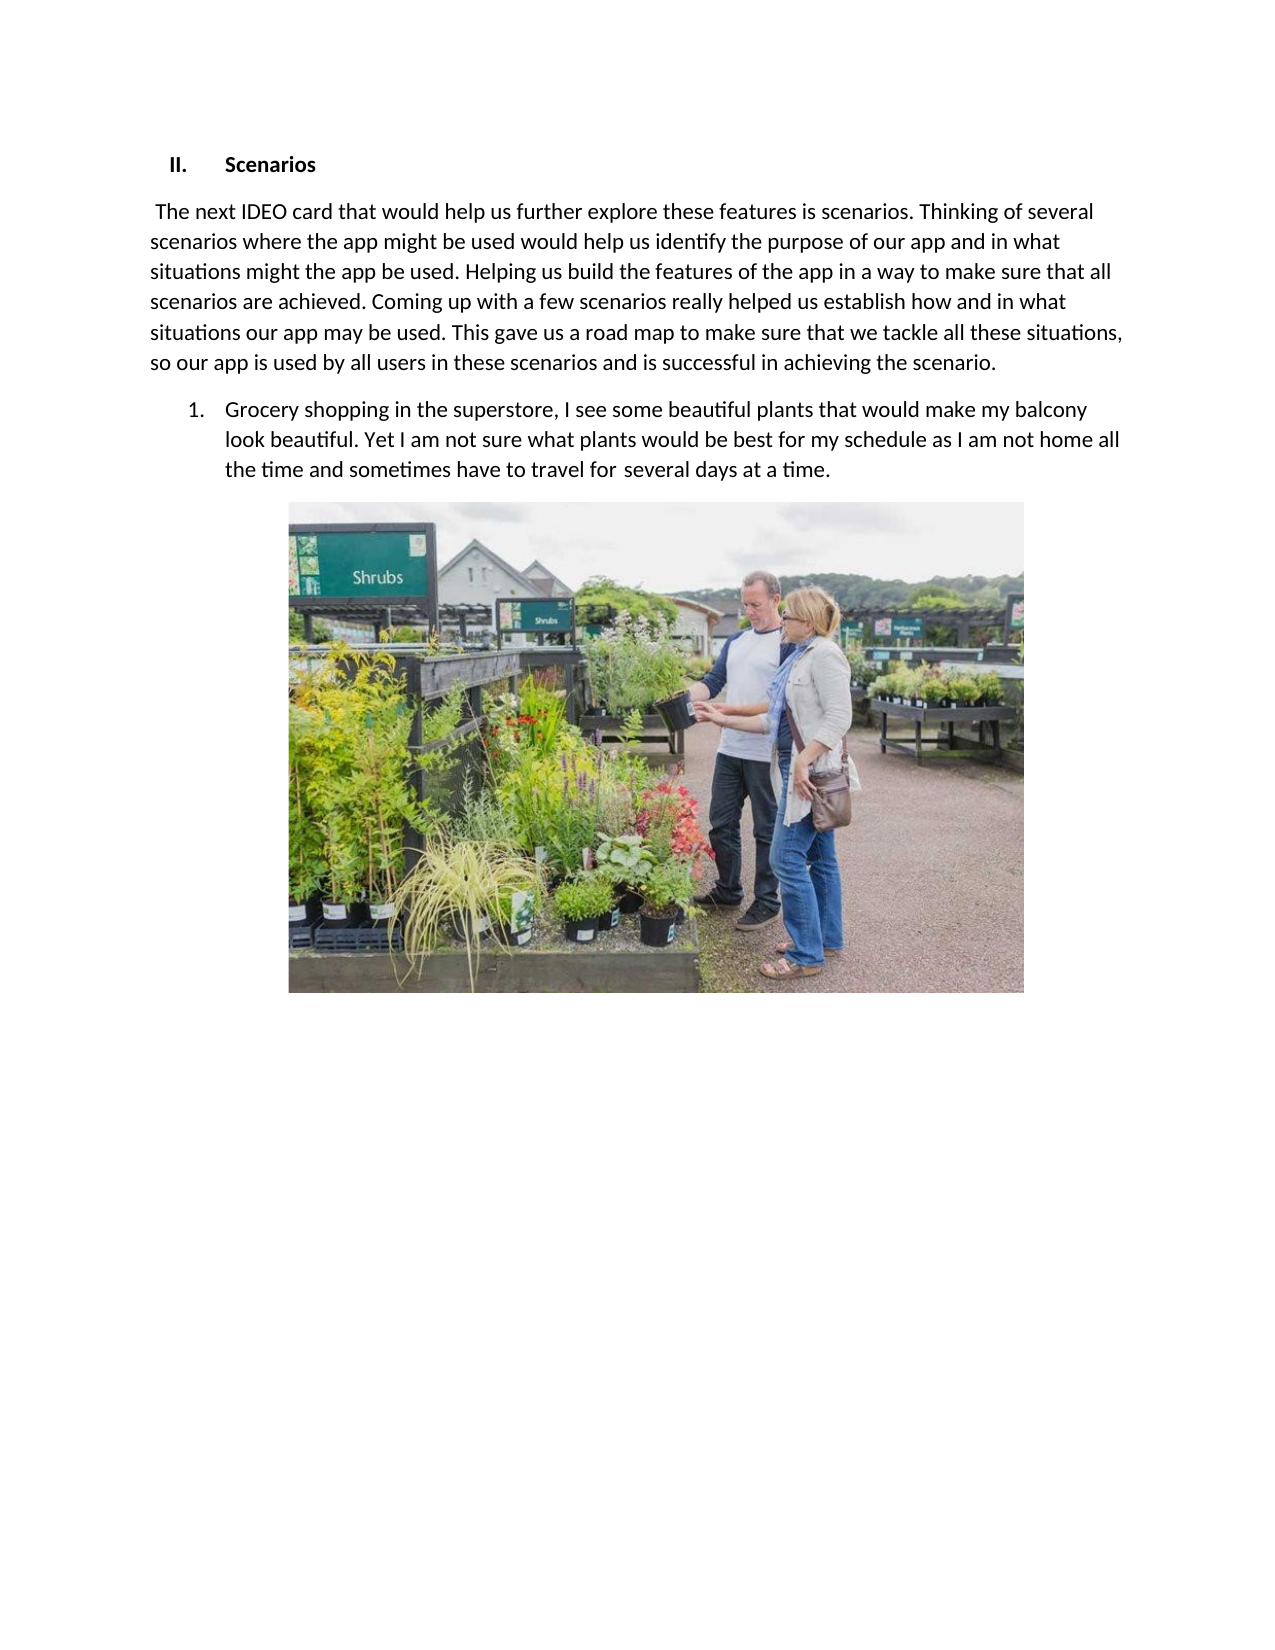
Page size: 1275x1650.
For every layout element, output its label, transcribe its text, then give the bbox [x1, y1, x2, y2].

text The next IDEO card that would help us further explore these features is scenarios. Thinking of several scenarios where the app might be used would help us identify the purpose of our app and in what situations might the app be used. Helping us build the features of the app in a way to make sure that all scenarios are achieved. Coming up with a few scenarios really helped us establish how and in what situations our app may be used. This gave us a road map to make sure that we tackle all these situations, so our app is used by all users in these scenarios and is successful in achieving the scenario. [150, 197, 1125, 376]
list Grocery shopping in the superstore, I see some beautiful plants that would make my balcony look beautiful. Yet I am not sure what plants would be best for my schedule as I am not home all the time and sometimes have to travel for several days at a time. [187, 395, 1125, 483]
list Scenarios [187, 150, 1125, 178]
picture [288, 502, 1024, 993]
